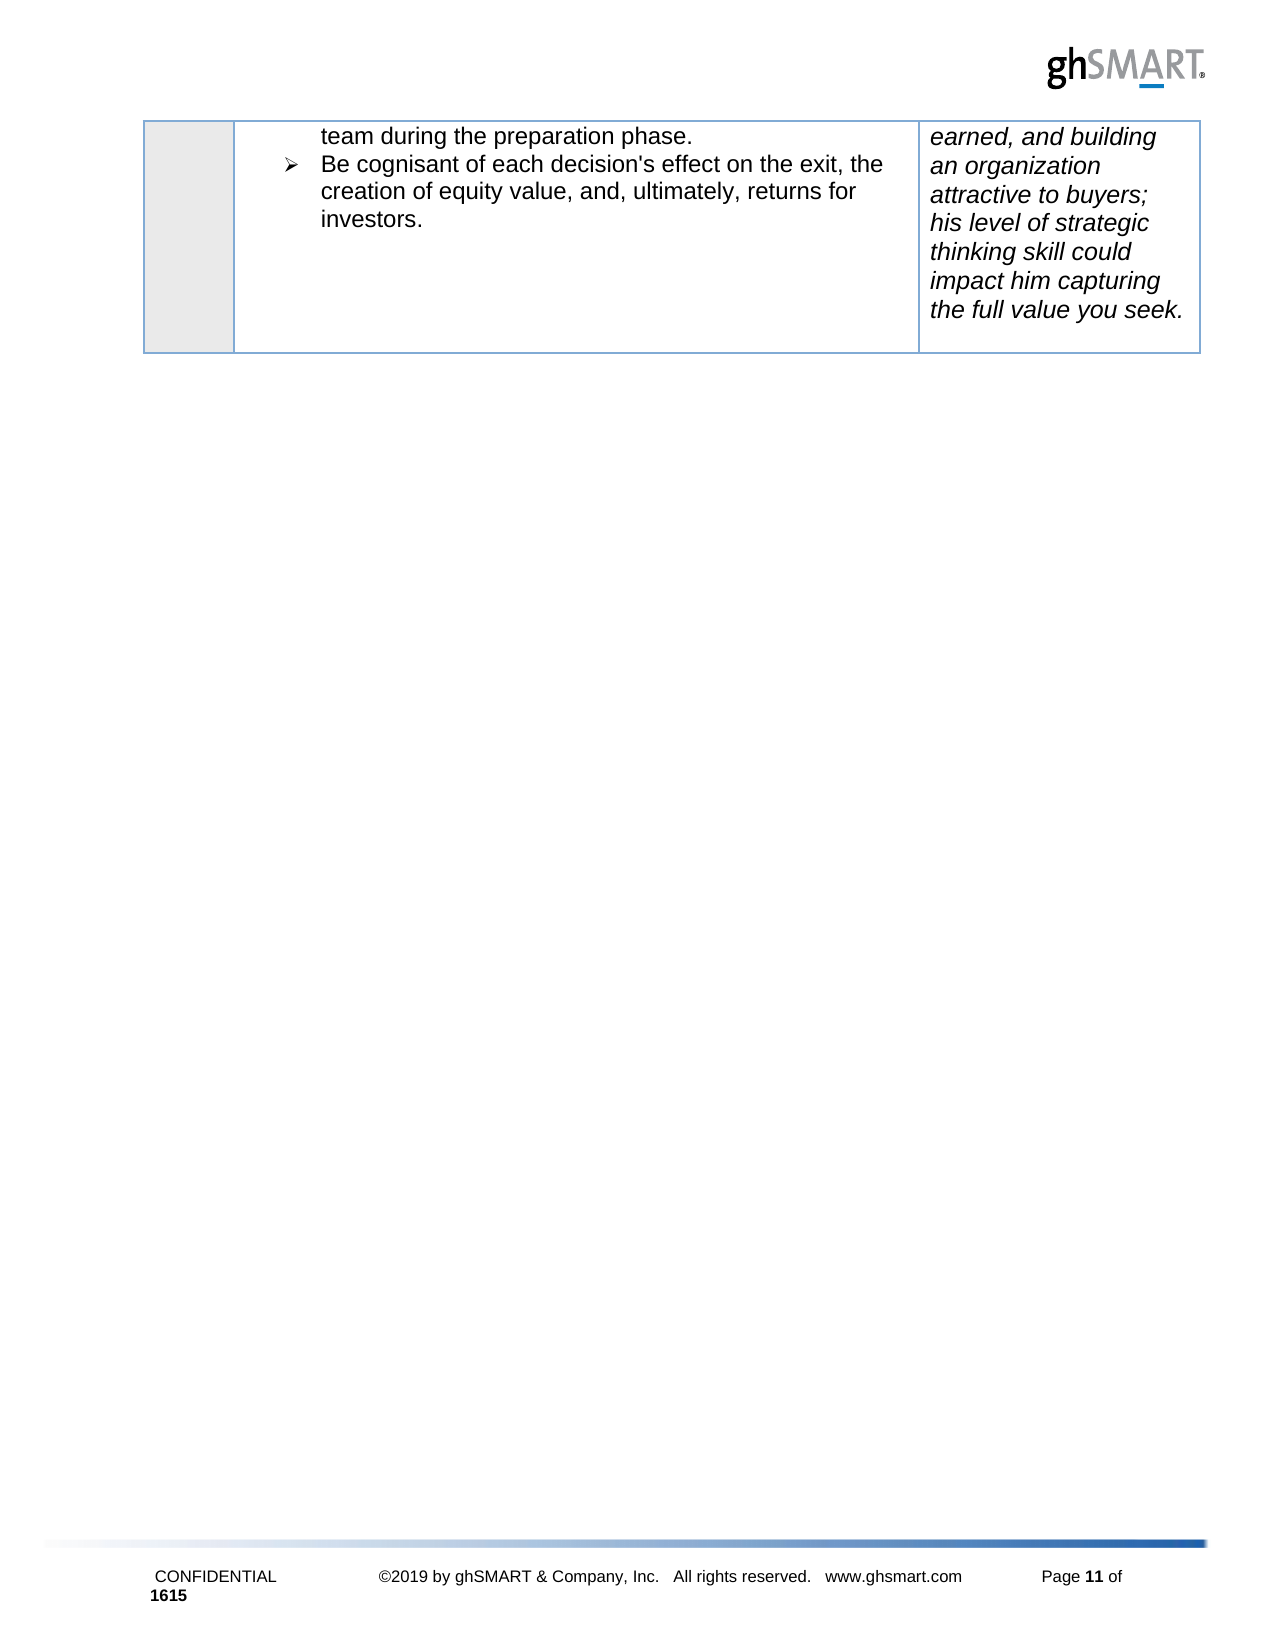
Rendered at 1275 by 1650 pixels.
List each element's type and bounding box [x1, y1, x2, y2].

table_cell [235, 122, 918, 352]
table_cell [920, 122, 1199, 352]
picture [45, 1540, 1209, 1547]
table_cell [145, 122, 233, 352]
